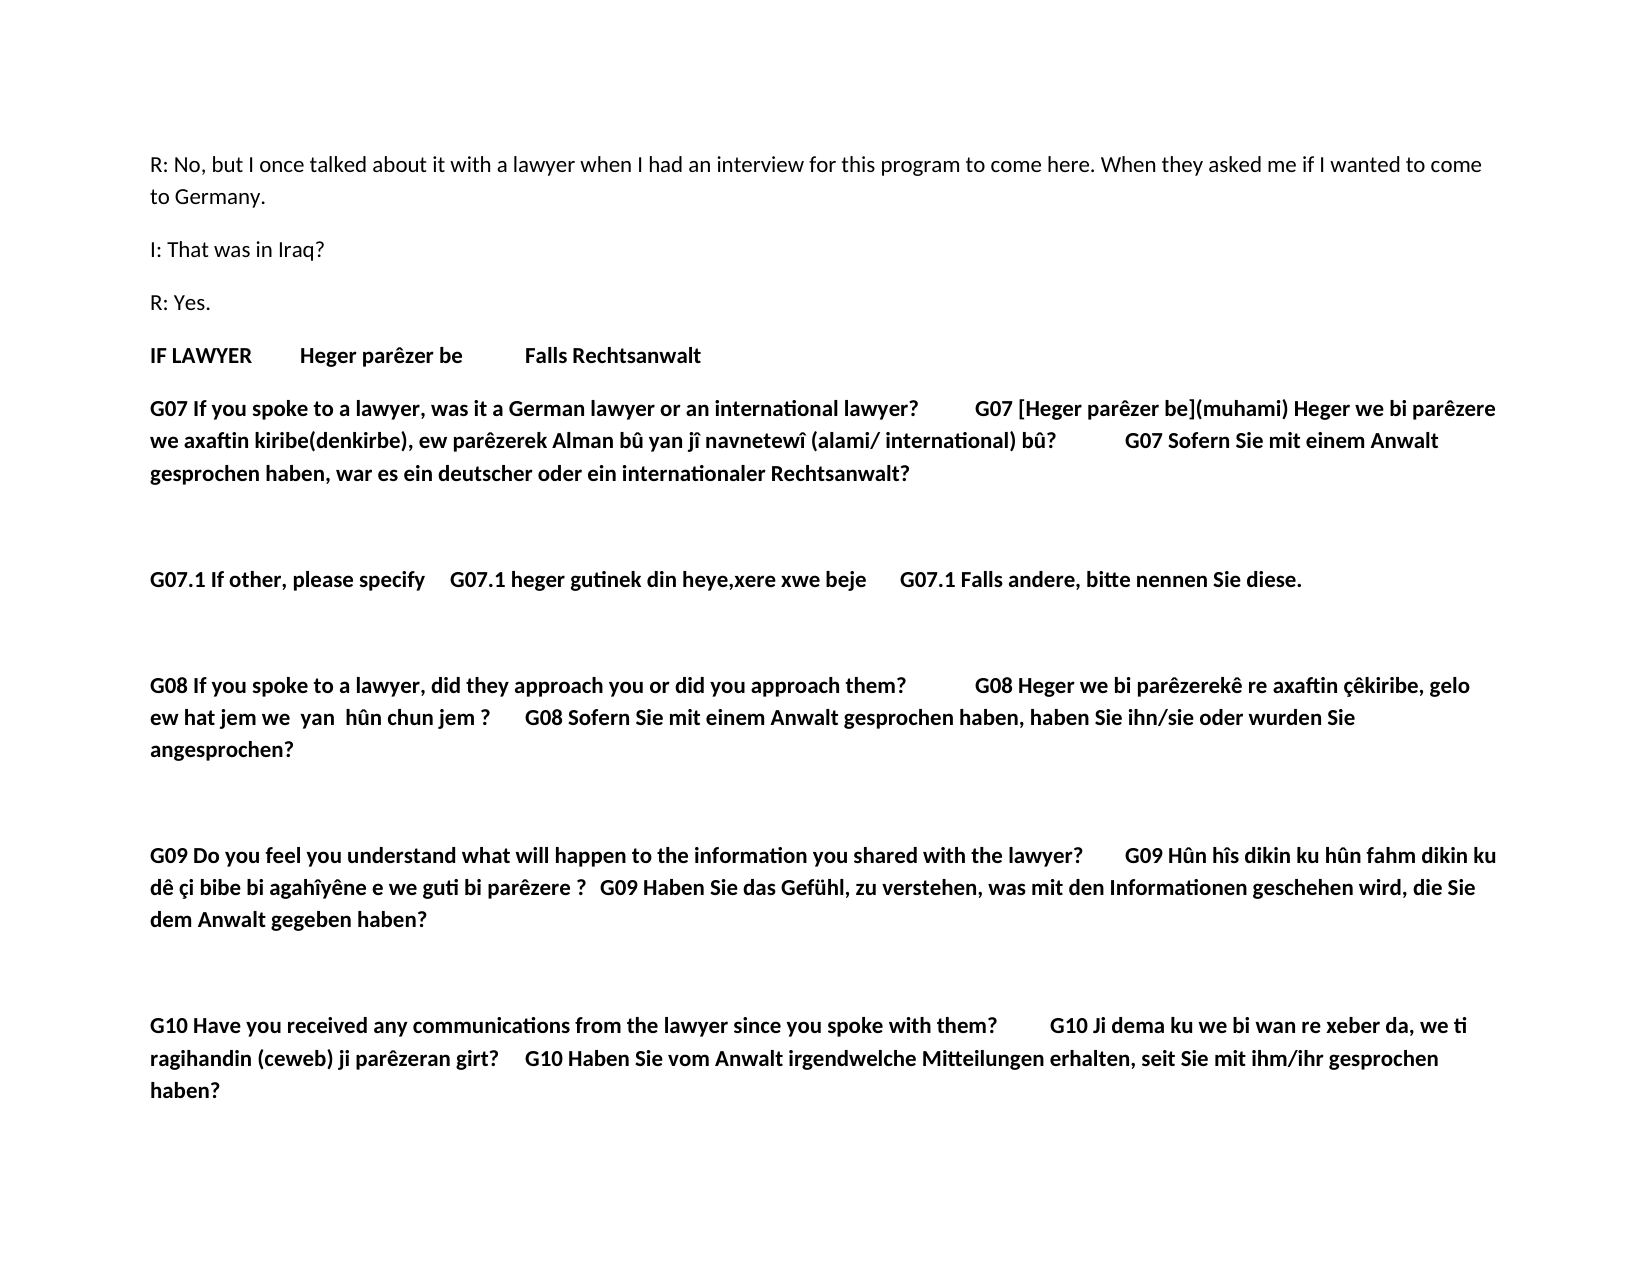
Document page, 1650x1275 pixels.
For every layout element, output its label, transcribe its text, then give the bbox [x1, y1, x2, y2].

text G07.1 If other, please specify G07.1 heger gutinek din heye,xere xwe beje G07.1 Falls andere, bitte nennen Sie diese. [150, 565, 1500, 593]
text IF LAWYER Heger parêzer be Falls Rechtsanwalt [150, 341, 1500, 369]
text G07 If you spoke to a lawyer, was it a German lawyer or an international lawyer? G07 [Heger parêzer be](muhami) Heger we bi parêzere we axaftin kiribe(denkirbe), ew parêzerek Alman bû yan jî navnetewî (alami/ international) bû? G07 Sofern Sie mit einem Anwalt gesprochen haben, war es ein deutscher oder ein internationaler Rechtsanwalt? [150, 394, 1500, 487]
text G09 Do you feel you understand what will happen to the information you shared with the lawyer? G09 Hûn hîs dikin ku hûn fahm dikin ku dê çi bibe bi agahîyêne e we guti bi parêzere ? G09 Haben Sie das Gefühl, zu verstehen, was mit den Informationen geschehen wird, die Sie dem Anwalt gegeben haben? [150, 841, 1500, 933]
text I: That was in Iraq? [150, 235, 1500, 263]
text R: No, but I once talked about it with a lawyer when I had an interview for this program to come here. When they asked me if I wanted to come to Germany. [150, 150, 1500, 210]
text R: Yes. [150, 288, 1500, 316]
text G10 Have you received any communications from the lawyer since you spoke with them? G10 Ji dema ku we bi wan re xeber da, we ti ragihandin (ceweb) ji parêzeran girt? G10 Haben Sie vom Anwalt irgendwelche Mitteilungen erhalten, seit Sie mit ihm/ihr gesprochen haben? [150, 1012, 1500, 1104]
text G08 If you spoke to a lawyer, did they approach you or did you approach them? G08 Heger we bi parêzerekê re axaftin çêkiribe, gelo ew hat jem we yan hûn chun jem ? G08 Sofern Sie mit einem Anwalt gesprochen haben, haben Sie ihn/sie oder wurden Sie angesprochen? [150, 671, 1500, 763]
